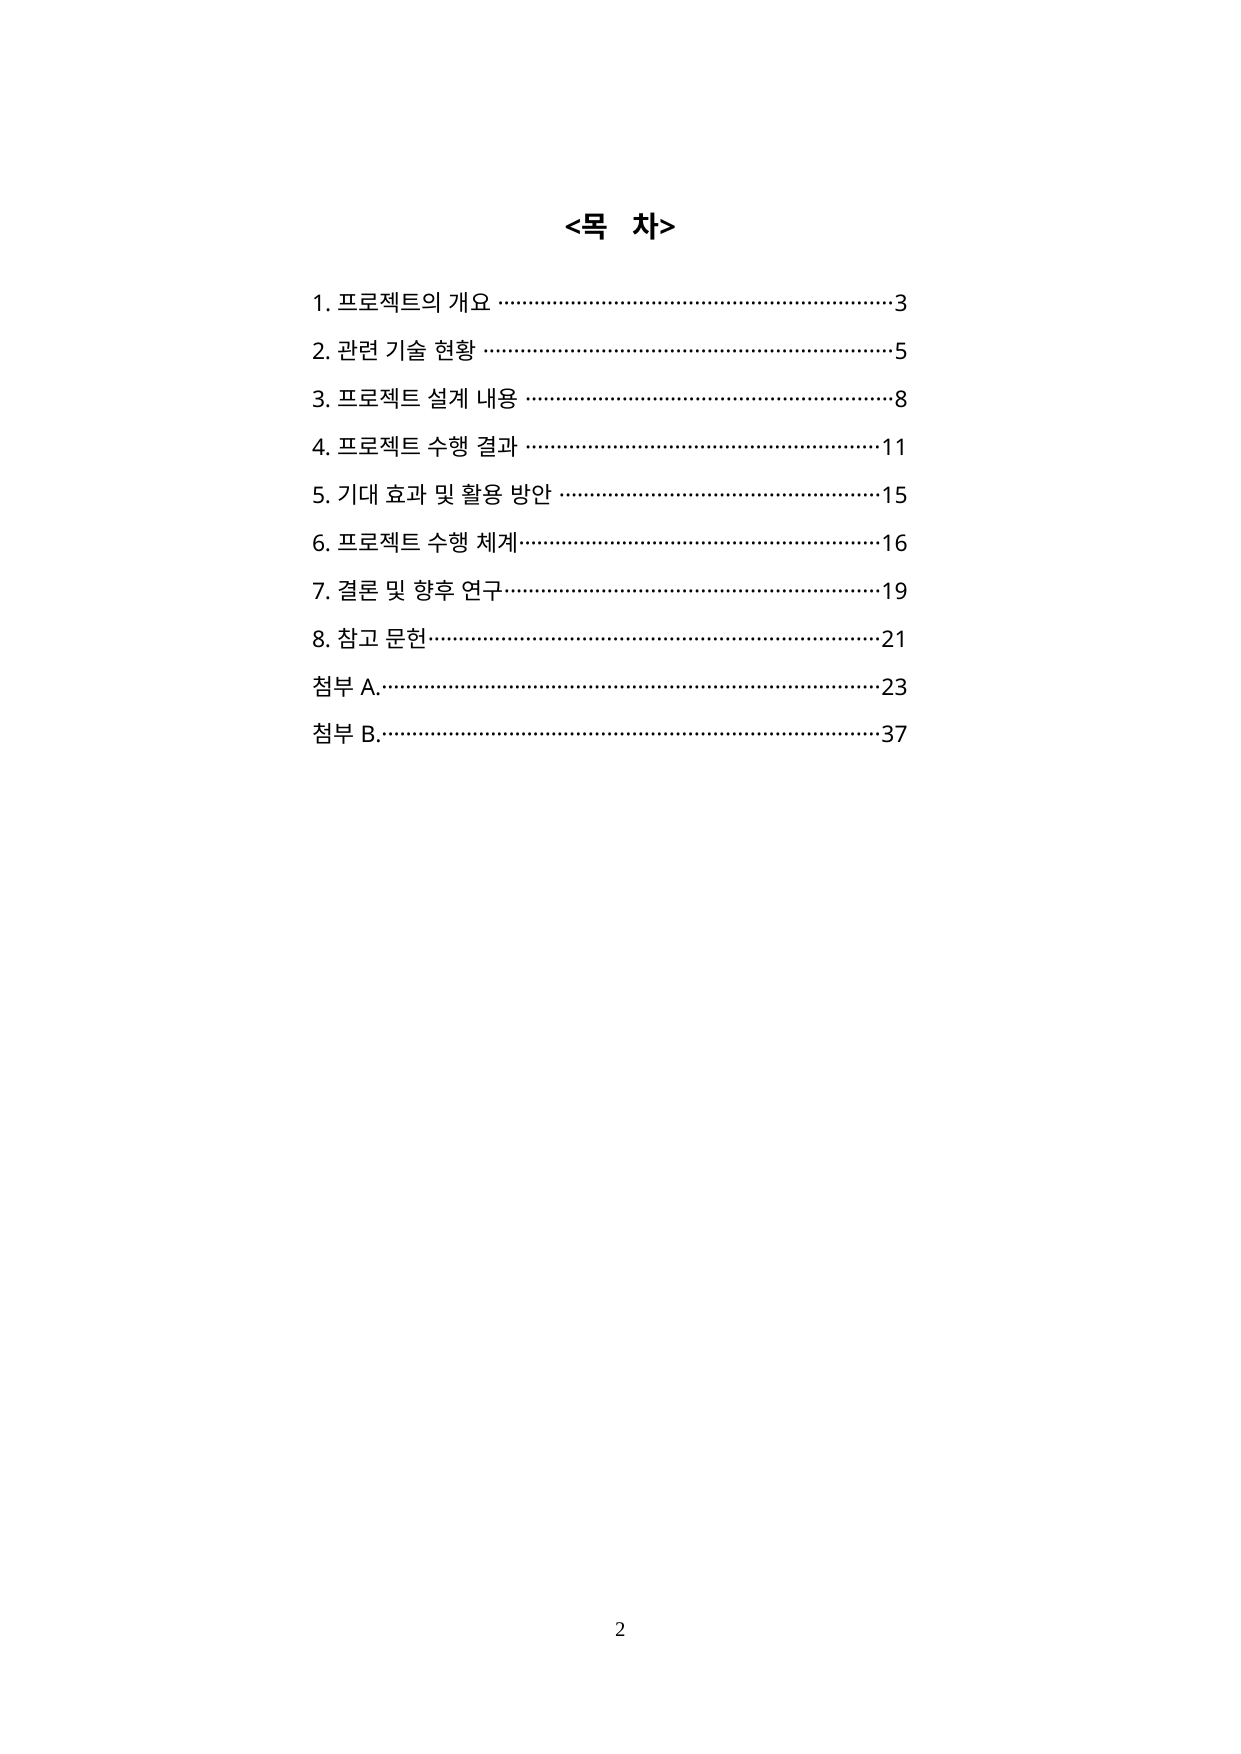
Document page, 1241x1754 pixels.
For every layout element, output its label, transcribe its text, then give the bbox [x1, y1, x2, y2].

table_header 1. 프로젝트의 개요 3 2. 관련 기술 현황 5 3. 프로젝트 설계 내용 8 4. 프로젝트 수행 결과 11 5. 기대 효과 및 활용 방안 15 6. 프로젝트 수행 체계 16 7. 결론 및 향후 연구 19 8. 참고 문헌 21 첨부 A. 23 첨부 B. 37 [263, 282, 978, 763]
text <목 차> [118, 207, 1122, 246]
